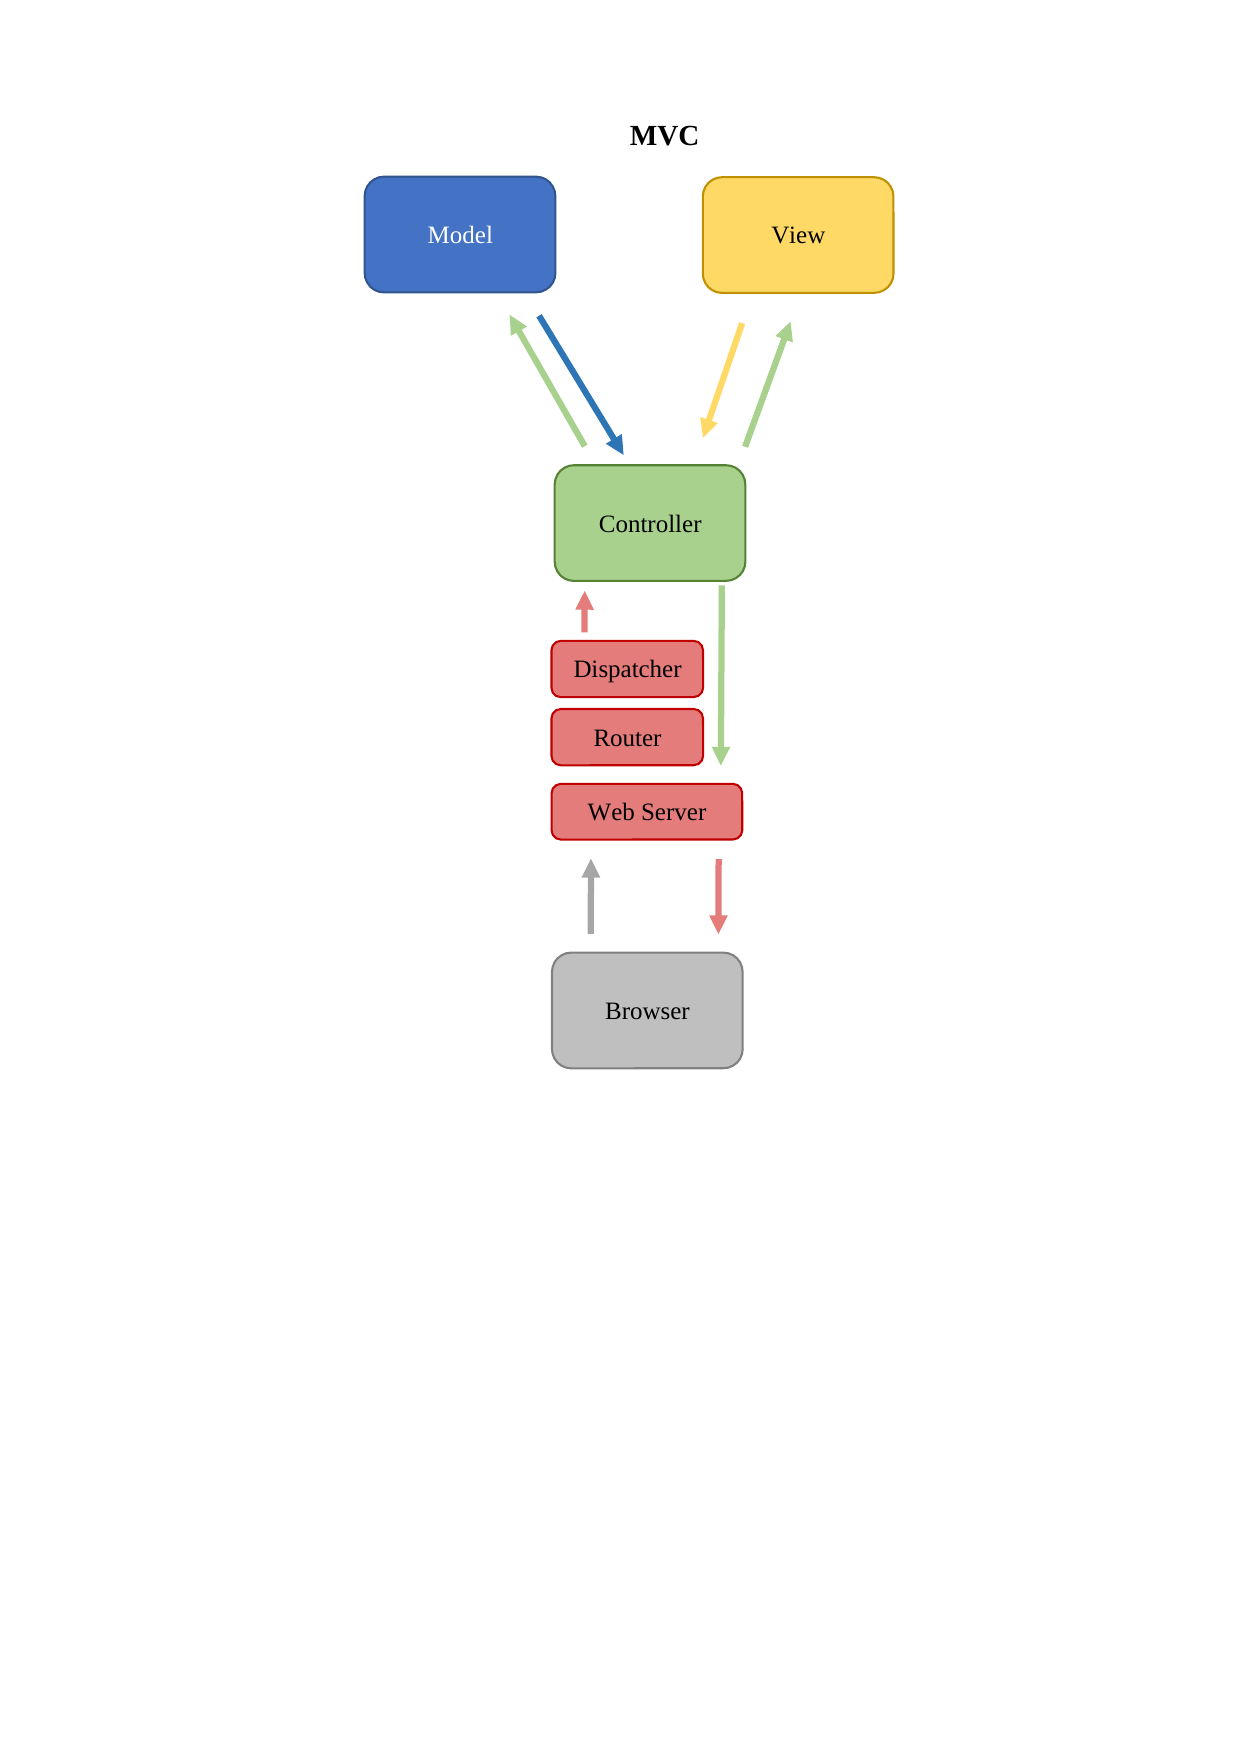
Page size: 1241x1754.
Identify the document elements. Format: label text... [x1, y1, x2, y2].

text MVC [177, 118, 1152, 152]
